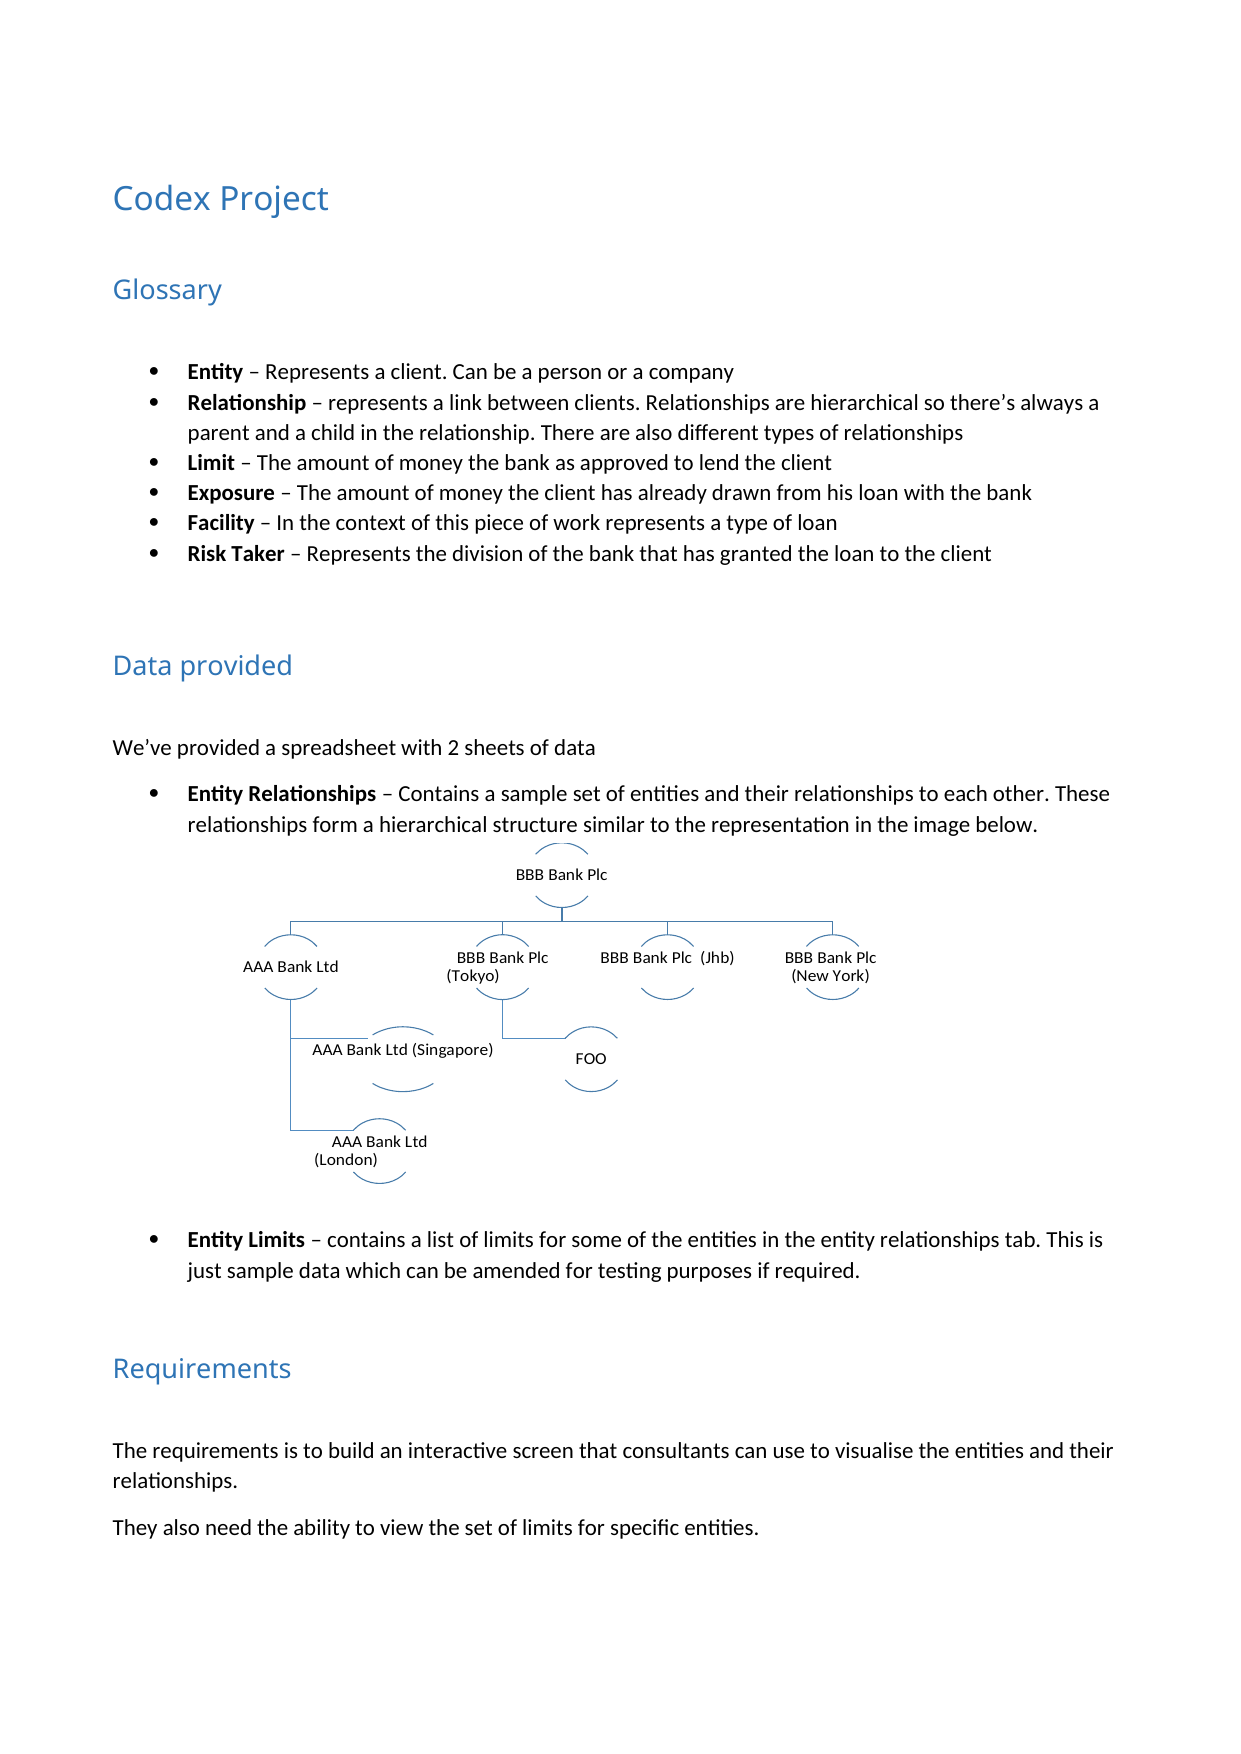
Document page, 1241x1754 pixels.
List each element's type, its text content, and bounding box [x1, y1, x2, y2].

list Relationship – represents a link between clients. Relationships are hierarchical so there’s always a parent and a child in the relationship. There are also different types of relationships [150, 388, 1128, 446]
list Facility – In the context of this piece of work represents a type of loan [150, 508, 1128, 537]
list Exposure – The amount of money the client has already drawn from his loan with the bank [150, 478, 1128, 506]
list Risk Taker – Represents the division of the bank that has granted the loan to the client [150, 539, 1128, 567]
list Entity – Represents a client. Can be a person or a company [150, 357, 1128, 386]
list Entity Limits – contains a list of limits for some of the entities in the entity relationships tab. This is just sample data which can be amended for testing purposes if required. [150, 1226, 1128, 1284]
subtitle Data provided [112, 646, 1128, 683]
subtitle Requirements [112, 1349, 1128, 1386]
subtitle Codex Project [112, 175, 1128, 220]
list Limit – The amount of money the bank as approved to lend the client [150, 448, 1128, 476]
list Entity Relationships – Contains a sample set of entities and their relationships to each other. These relationships form a hierarchical structure similar to the representation in the image below. [150, 779, 1128, 838]
text The requirements is to build an interactive screen that consultants can use to visualise the entities and their relationships. [112, 1436, 1128, 1494]
text They also need the ability to view the set of limits for specific entities. [112, 1513, 1128, 1541]
subtitle Glossary [112, 271, 1128, 308]
text We’ve provided a spreadsheet with 2 sheets of data [112, 733, 1128, 761]
